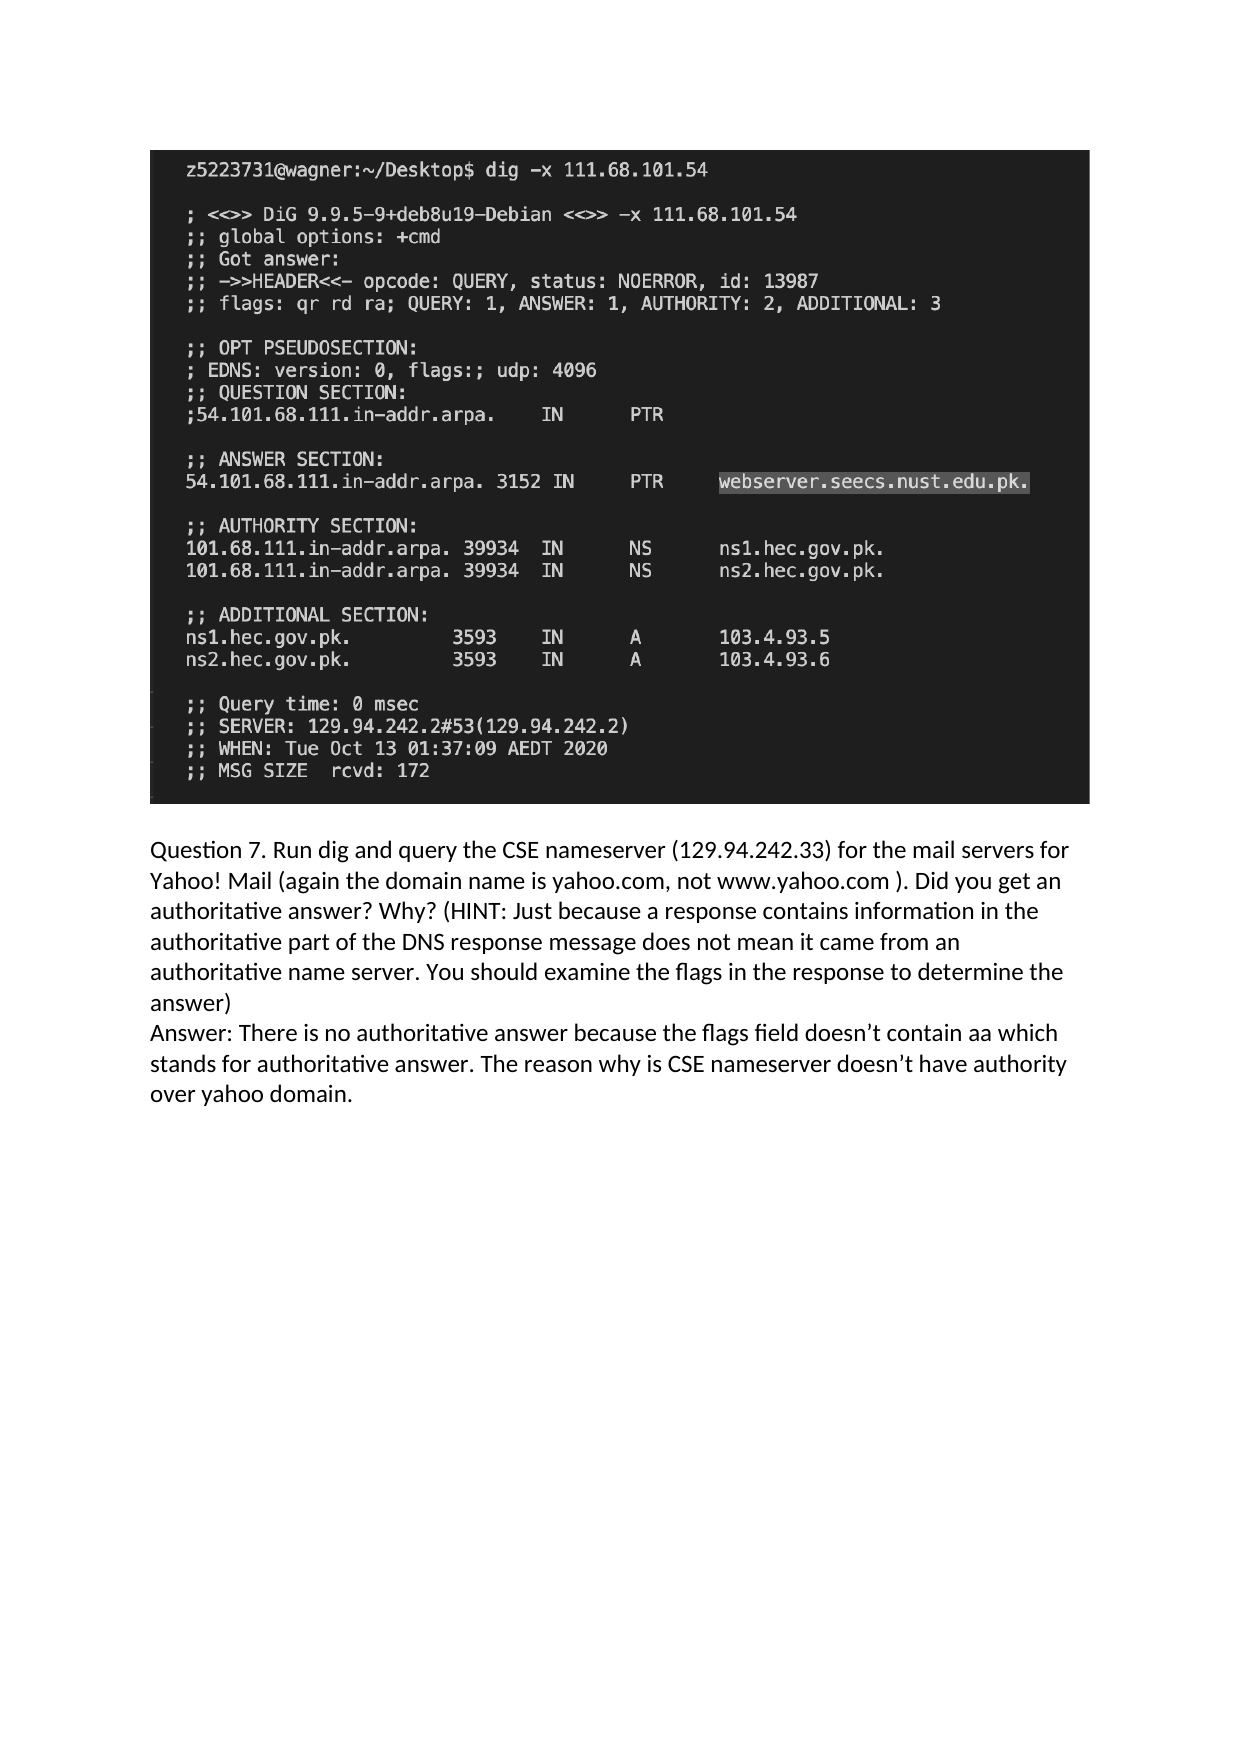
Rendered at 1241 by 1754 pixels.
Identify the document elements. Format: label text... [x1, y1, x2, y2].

text Question 7. Run dig and query the CSE nameserver (129.94.242.33) for the mail servers for Yahoo! Mail (again the domain name is yahoo.com, not www.yahoo.com ). Did you get an authoritative answer? Why? (HINT: Just because a response contains information in the authoritative part of the DNS response message does not mean it came from an authoritative name server. You should examine the flags in the response to determine the answer) [150, 834, 1090, 1017]
picture [150, 150, 1090, 804]
text Answer: There is no authoritative answer because the flags field doesn’t contain aa which stands for authoritative answer. The reason why is CSE nameserver doesn’t have authority over yahoo domain. [150, 1017, 1090, 1109]
